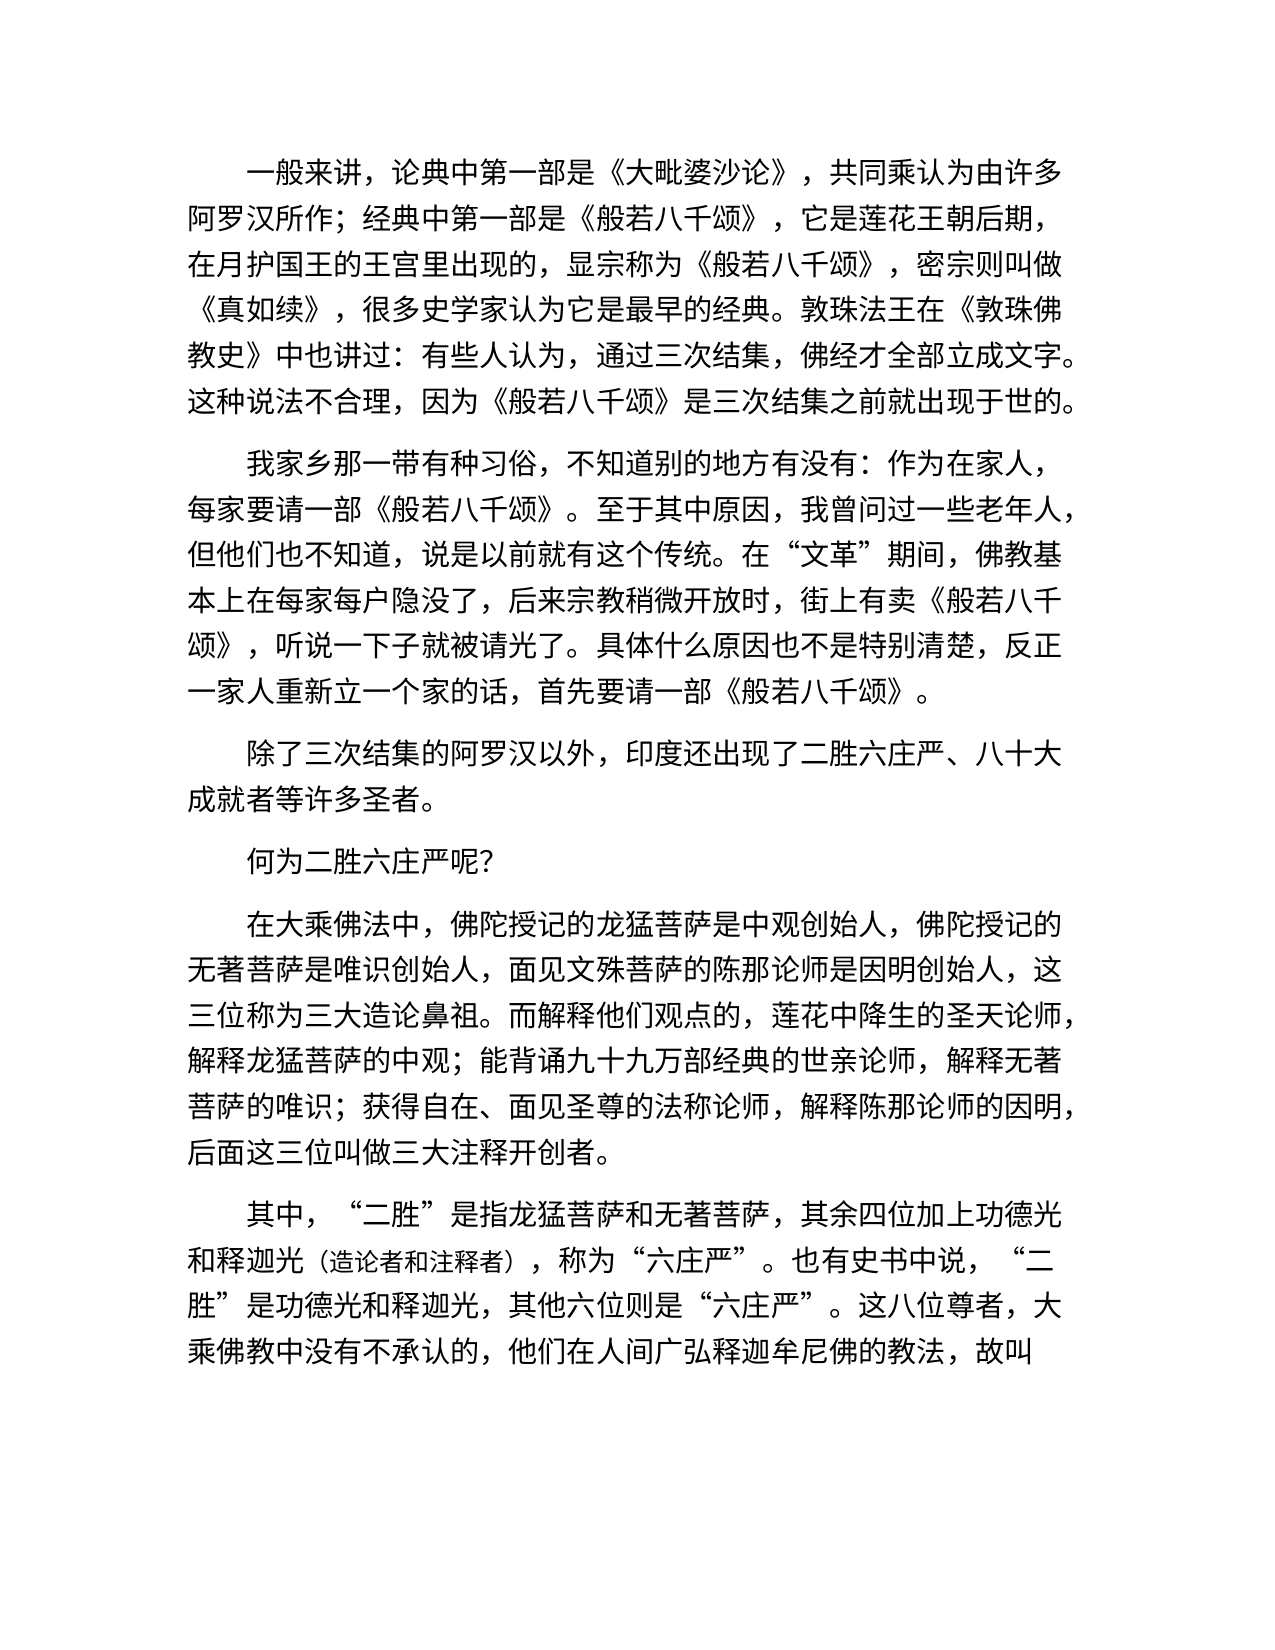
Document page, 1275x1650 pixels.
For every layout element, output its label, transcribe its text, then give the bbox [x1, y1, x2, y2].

text 我家乡那一带有种习俗，不知道别的地方有没有：作为在家人，每家要请一部《般若八千颂》。至于其中原因，我曾问过一些老年人，但他们也不知道，说是以前就有这个传统。在“文革”期间，佛教基本上在每家每户隐没了，后来宗教稍微开放时，街上有卖《般若八千颂》，听说一下子就被请光了。具体什么原因也不是特别清楚，反正一家人重新立一个家的话，首先要请一部《般若八千颂》。 [187, 440, 1087, 711]
text 一般来讲，论典中第一部是《大毗婆沙论》，共同乘认为由许多阿罗汉所作；经典中第一部是《般若八千颂》，它是莲花王朝后期，在月护国王的王宫里出现的，显宗称为《般若八千颂》，密宗则叫做《真如续》，很多史学家认为它是最早的经典。敦珠法王在《敦珠佛教史》中也讲过：有些人认为，通过三次结集，佛经才全部立成文字。这种说法不合理，因为《般若八千颂》是三次结集之前就出现于世的。 [187, 150, 1087, 420]
text 除了三次结集的阿罗汉以外，印度还出现了二胜六庄严、八十大成就者等许多圣者。 [187, 731, 1087, 819]
text 何为二胜六庄严呢？ [187, 839, 1087, 881]
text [187, 1191, 1087, 1371]
text 在大乘佛法中，佛陀授记的龙猛菩萨是中观创始人，佛陀授记的无著菩萨是唯识创始人，面见文殊菩萨的陈那论师是因明创始人，这三位称为三大造论鼻祖。而解释他们观点的，莲花中降生的圣天论师，解释龙猛菩萨的中观；能背诵九十九万部经典的世亲论师，解释无著菩萨的唯识；获得自在、面见圣尊的法称论师，解释陈那论师的因明，后面这三位叫做三大注释开创者。 [187, 901, 1087, 1171]
